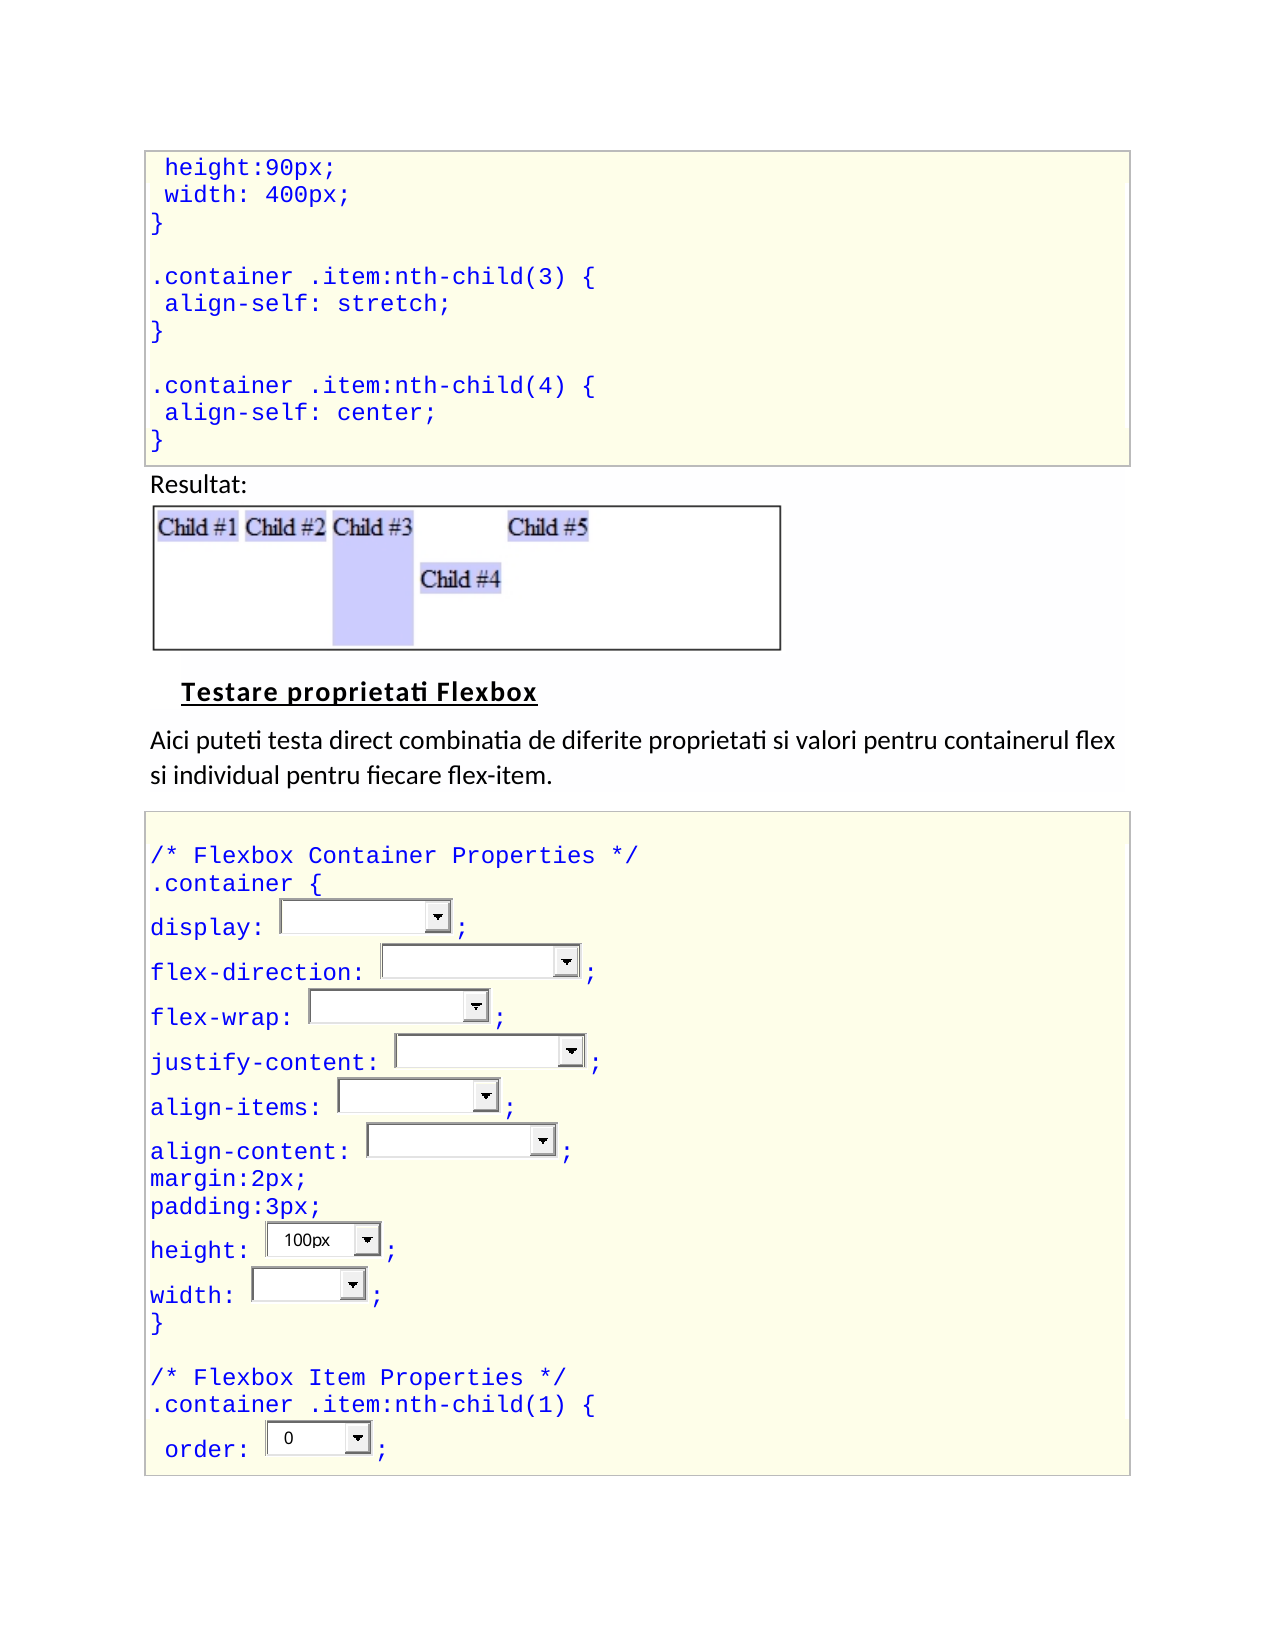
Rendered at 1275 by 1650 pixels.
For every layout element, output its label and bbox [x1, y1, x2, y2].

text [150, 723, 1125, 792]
picture [150, 502, 786, 654]
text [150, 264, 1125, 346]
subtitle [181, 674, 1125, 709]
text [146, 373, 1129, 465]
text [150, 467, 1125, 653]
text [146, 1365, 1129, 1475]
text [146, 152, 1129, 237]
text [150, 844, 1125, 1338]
